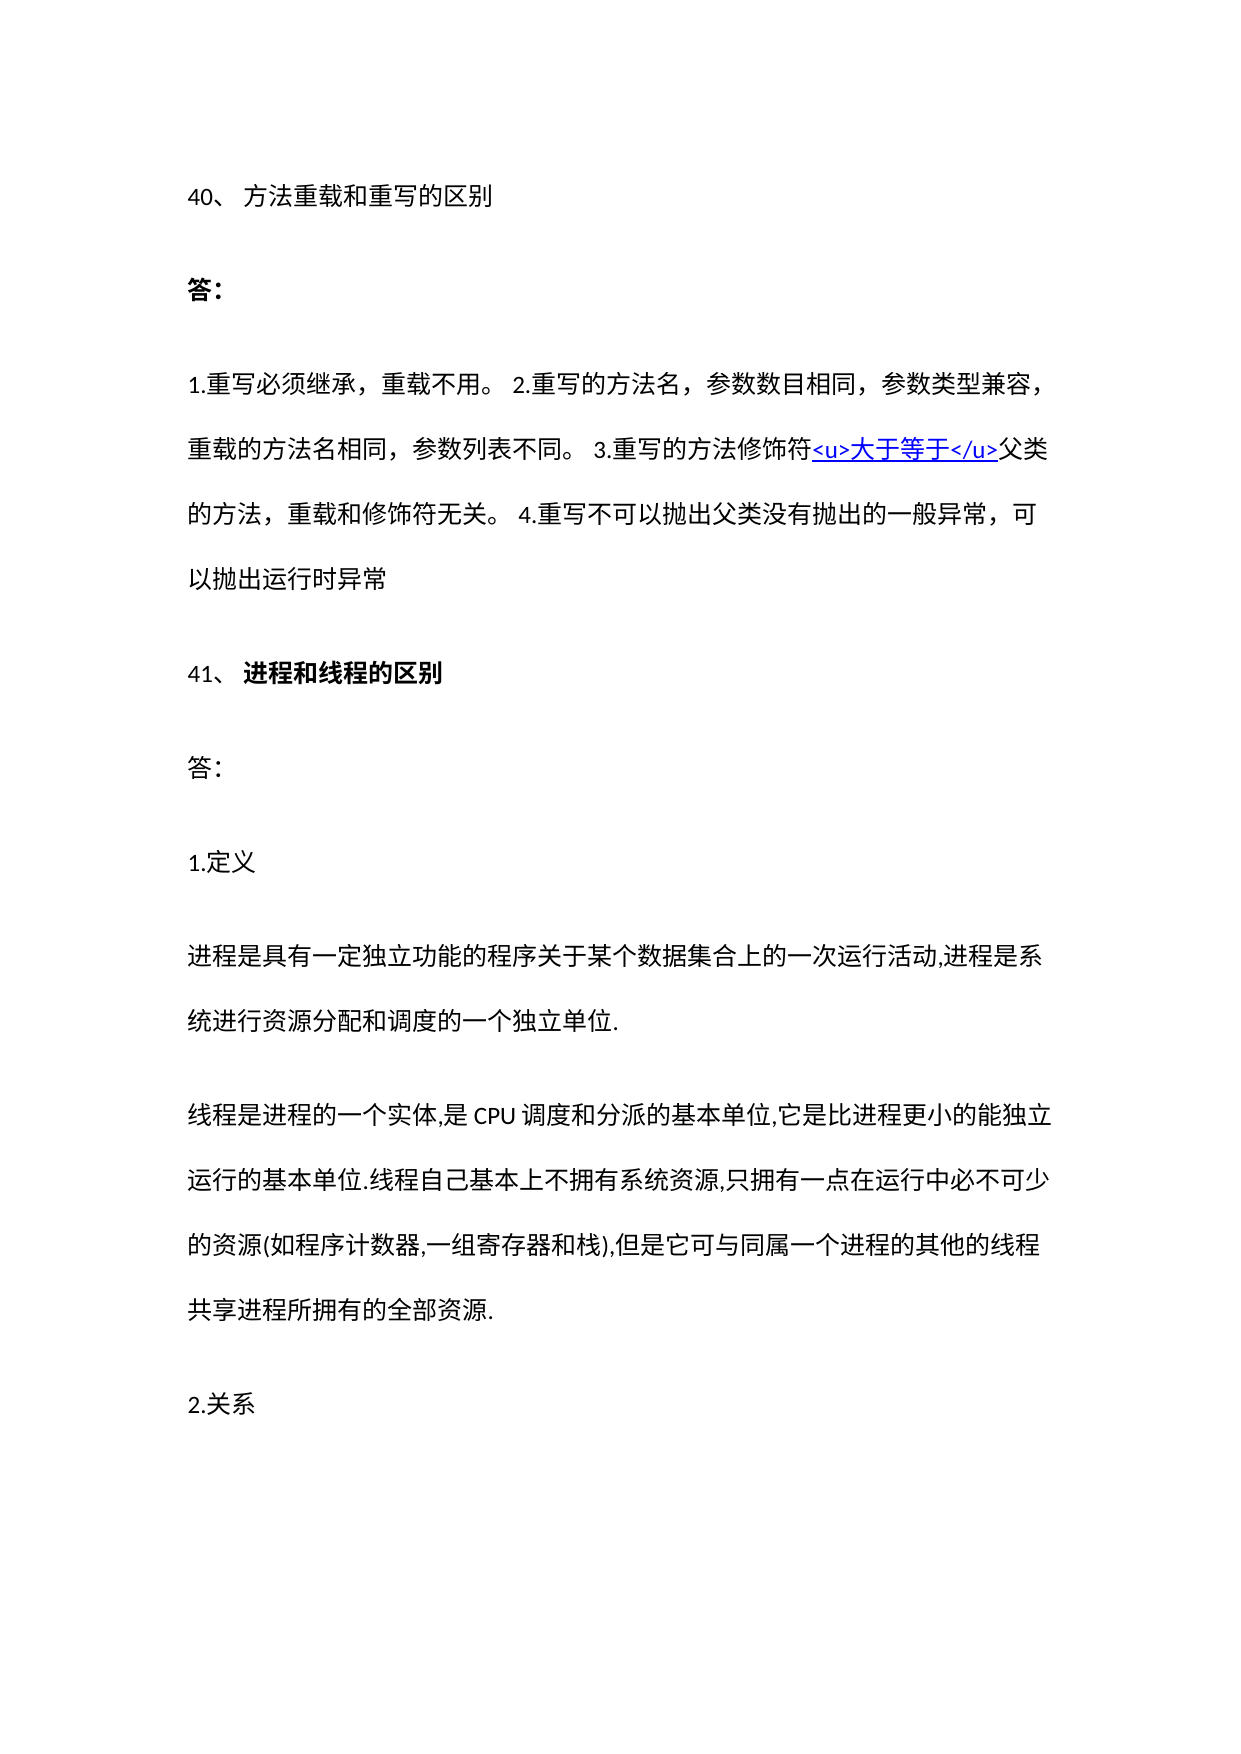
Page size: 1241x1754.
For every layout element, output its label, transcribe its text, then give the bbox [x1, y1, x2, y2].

text 2.关系 [187, 1370, 1053, 1435]
text 线程是进程的一个实体,是CPU调度和分派的基本单位,它是比进程更小的能独立运行的基本单位.线程自己基本上不拥有系统资源,只拥有一点在运行中必不可少的资源(如程序计数器,一组寄存器和栈),但是它可与同属一个进程的其他的线程共享进程所拥有的全部资源. [187, 1081, 1053, 1341]
text 40、 方法重载和重写的区别 [187, 162, 1053, 227]
text 41、 进程和线程的区别 [187, 639, 1053, 704]
text 答： [187, 734, 1053, 799]
text 进程是具有一定独立功能的程序关于某个数据集合上的一次运行活动,进程是系统进行资源分配和调度的一个独立单位. [187, 922, 1053, 1052]
text 1.定义 [187, 828, 1053, 893]
text 1.重写必须继承，重载不用。 2.重写的方法名，参数数目相同，参数类型兼容，重载的方法名相同，参数列表不同。 3.重写的方法修饰符<u>大于等于</u>父类的方法，重载和修饰符无关。 4.重写不可以抛出父类没有抛出的一般异常，可以抛出运行时异常 [187, 350, 1053, 610]
text 答： [187, 256, 1053, 321]
